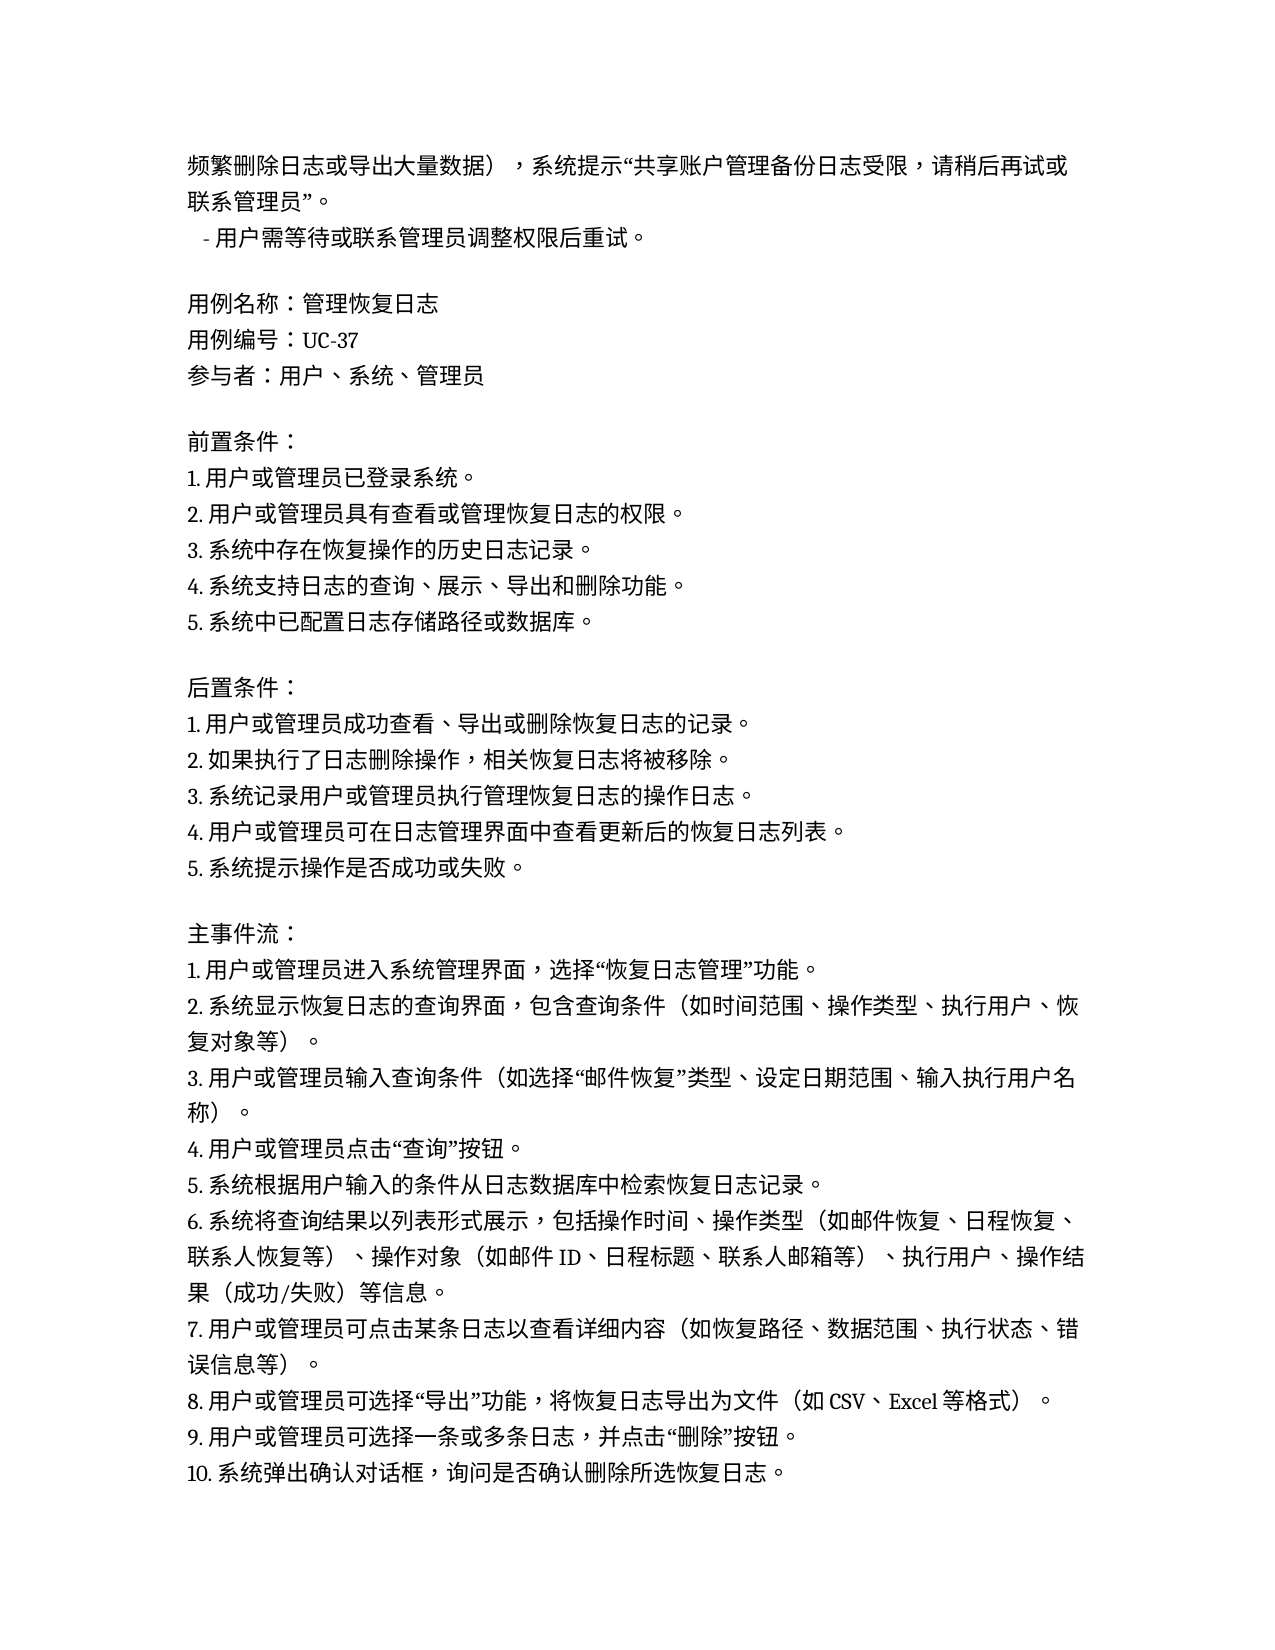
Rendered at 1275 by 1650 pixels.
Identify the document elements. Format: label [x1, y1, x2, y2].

text [187, 150, 1087, 1488]
